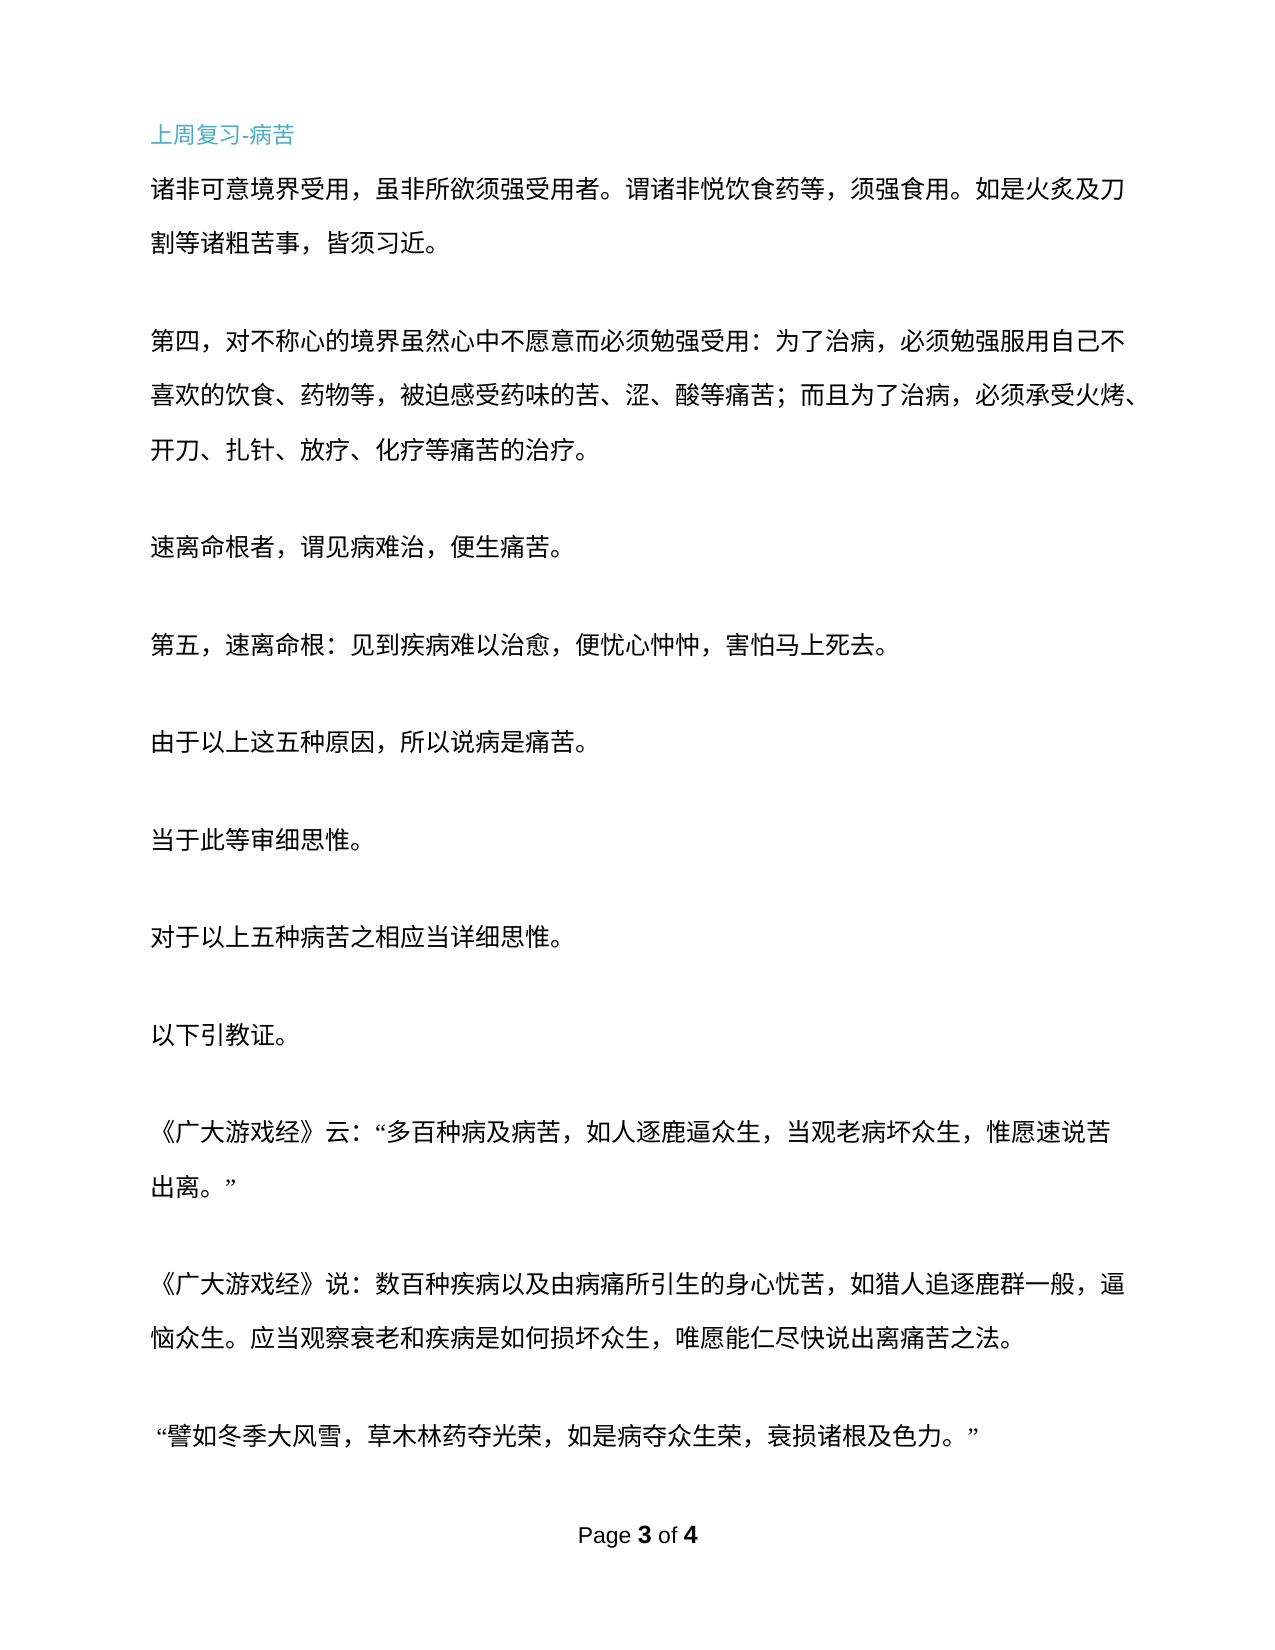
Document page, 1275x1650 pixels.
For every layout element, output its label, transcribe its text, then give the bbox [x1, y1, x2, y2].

text “譬如冬季大风雪，草木林药夺光荣，如是病夺众生荣，衰损诸根及色力。” [150, 1416, 1125, 1453]
text 由于以上这五种原因，所以说病是痛苦。 [150, 723, 1125, 759]
text 速离命根者，谓见病难治，便生痛苦。 [150, 528, 1125, 564]
text 《广大游戏经》说：数百种疾病以及由病痛所引生的身心忧苦，如猎人追逐鹿群一般，逼恼众生。应当观察衰老和疾病是如何损坏众生，唯愿能仁尽快说出离痛苦之法。 [150, 1264, 1125, 1355]
text 第五，速离命根：见到疾病难以治愈，便忧心忡忡，害怕马上死去。 [150, 625, 1125, 661]
text 以下引教证。 [150, 1015, 1125, 1051]
text 对于以上五种病苦之相应当详细思惟。 [150, 918, 1125, 954]
text 第四，对不称心的境界虽然心中不愿意而必须勉强受用：为了治病，必须勉强服用自己不喜欢的饮食、药物等，被迫感受药味的苦、涩、酸等痛苦；而且为了治病，必须承受火烤、开刀、扎针、放疗、化疗等痛苦的治疗。 [150, 321, 1125, 466]
text 诸非可意境界受用，虽非所欲须强受用者。谓诸非悦饮食药等，须强食用。如是火炙及刀割等诸粗苦事，皆须习近。 [150, 169, 1125, 260]
text 当于此等审细思惟。 [150, 820, 1125, 856]
text 《广大游戏经》云：“多百种病及病苦，如人逐鹿逼众生，当观老病坏众生，惟愿速说苦出离。” [150, 1113, 1125, 1203]
